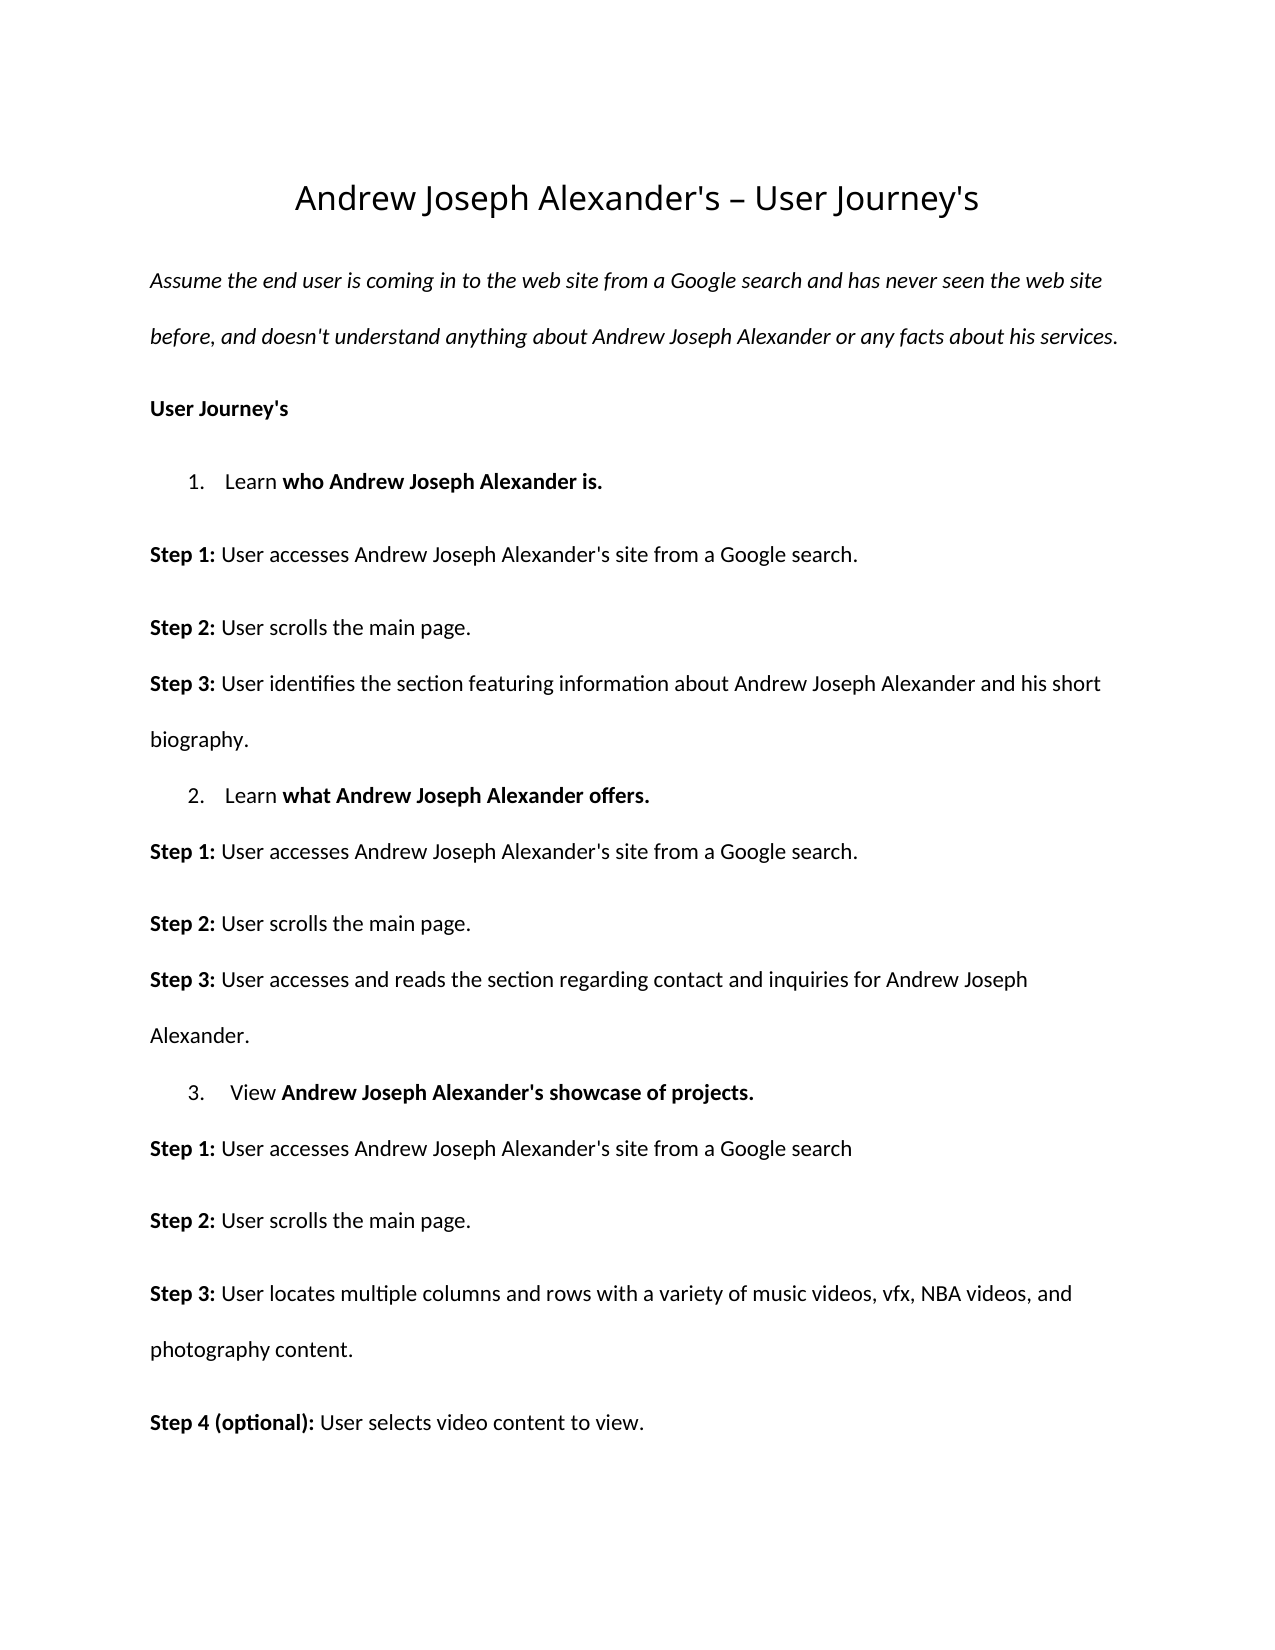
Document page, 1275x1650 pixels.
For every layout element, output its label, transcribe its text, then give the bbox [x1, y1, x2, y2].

text Step 3: User accesses and reads the section regarding contact and inquiries for Andrew Joseph Alexander. [150, 966, 1125, 1050]
subtitle Andrew Joseph Alexander's – User Journey's [150, 175, 1125, 220]
text Assume the end user is coming in to the web site from a Google search and has never seen the web site before, and doesn't understand anything about Andrew Joseph Alexander or any facts about his services. [150, 266, 1125, 350]
text Step 2: User scrolls the main page. [150, 1206, 1125, 1234]
list View Andrew Joseph Alexander's showcase of projects. [187, 1078, 1125, 1106]
text Step 1: User accesses Andrew Joseph Alexander's site from a Google search. [150, 540, 1125, 568]
text Step 3: User identifies the section featuring information about Andrew Joseph Alexander and his short biography. [150, 669, 1125, 753]
text Step 4 (optional): User selects video content to view. [150, 1408, 1125, 1436]
text Step 1: User accesses Andrew Joseph Alexander's site from a Google search [150, 1134, 1125, 1162]
text Step 2: User scrolls the main page. [150, 613, 1125, 641]
text User Journey's [150, 394, 1125, 423]
list Learn what Andrew Joseph Alexander offers. [187, 781, 1125, 809]
text Step 3: User locates multiple columns and rows with a variety of music videos, vfx, NBA videos, and photography content. [150, 1279, 1125, 1363]
text Step 1: User accesses Andrew Joseph Alexander's site from a Google search. [150, 837, 1125, 865]
text Step 2: User scrolls the main page. [150, 909, 1125, 938]
list Learn who Andrew Joseph Alexander is. [187, 467, 1125, 495]
